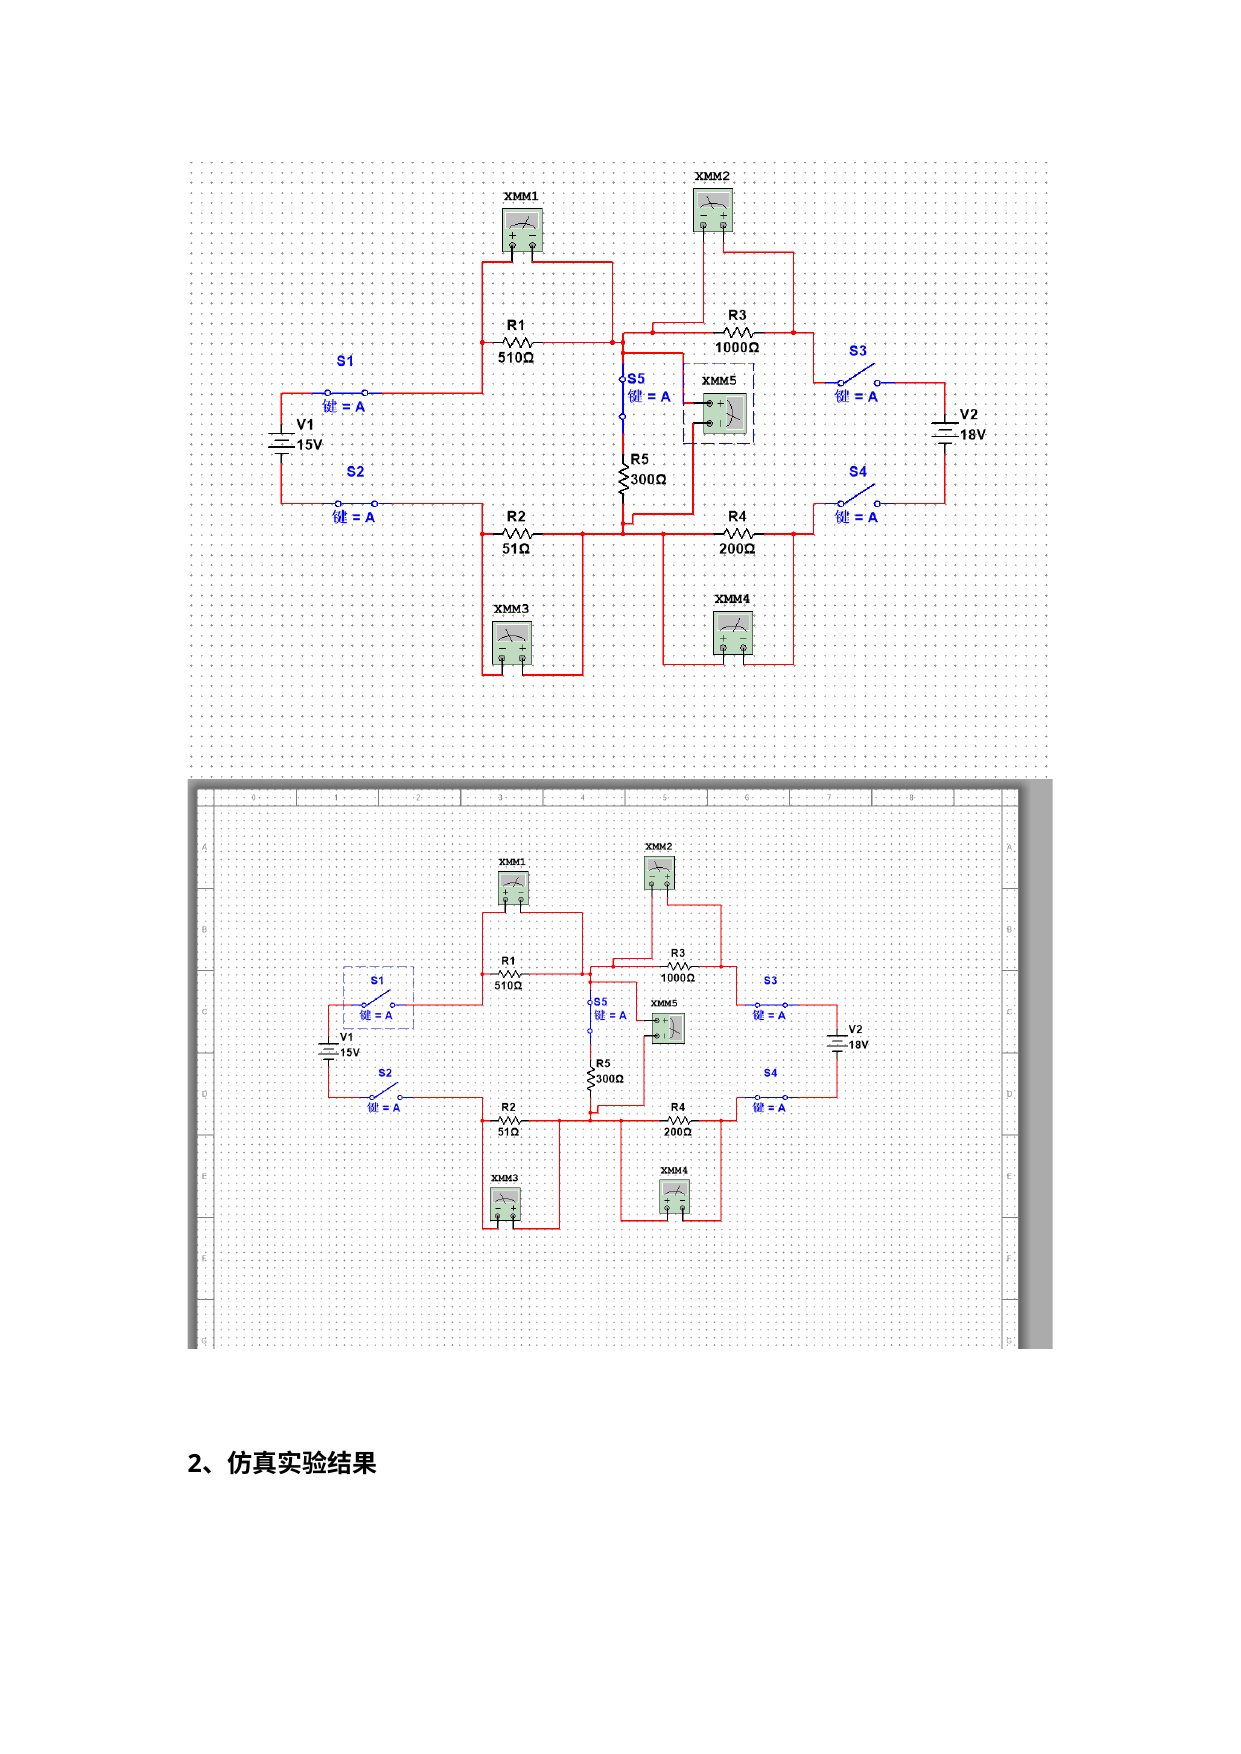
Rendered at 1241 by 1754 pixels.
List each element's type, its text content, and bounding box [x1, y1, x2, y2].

picture [187, 162, 1053, 1349]
text 2、仿真实验结果 [187, 1429, 1053, 1494]
